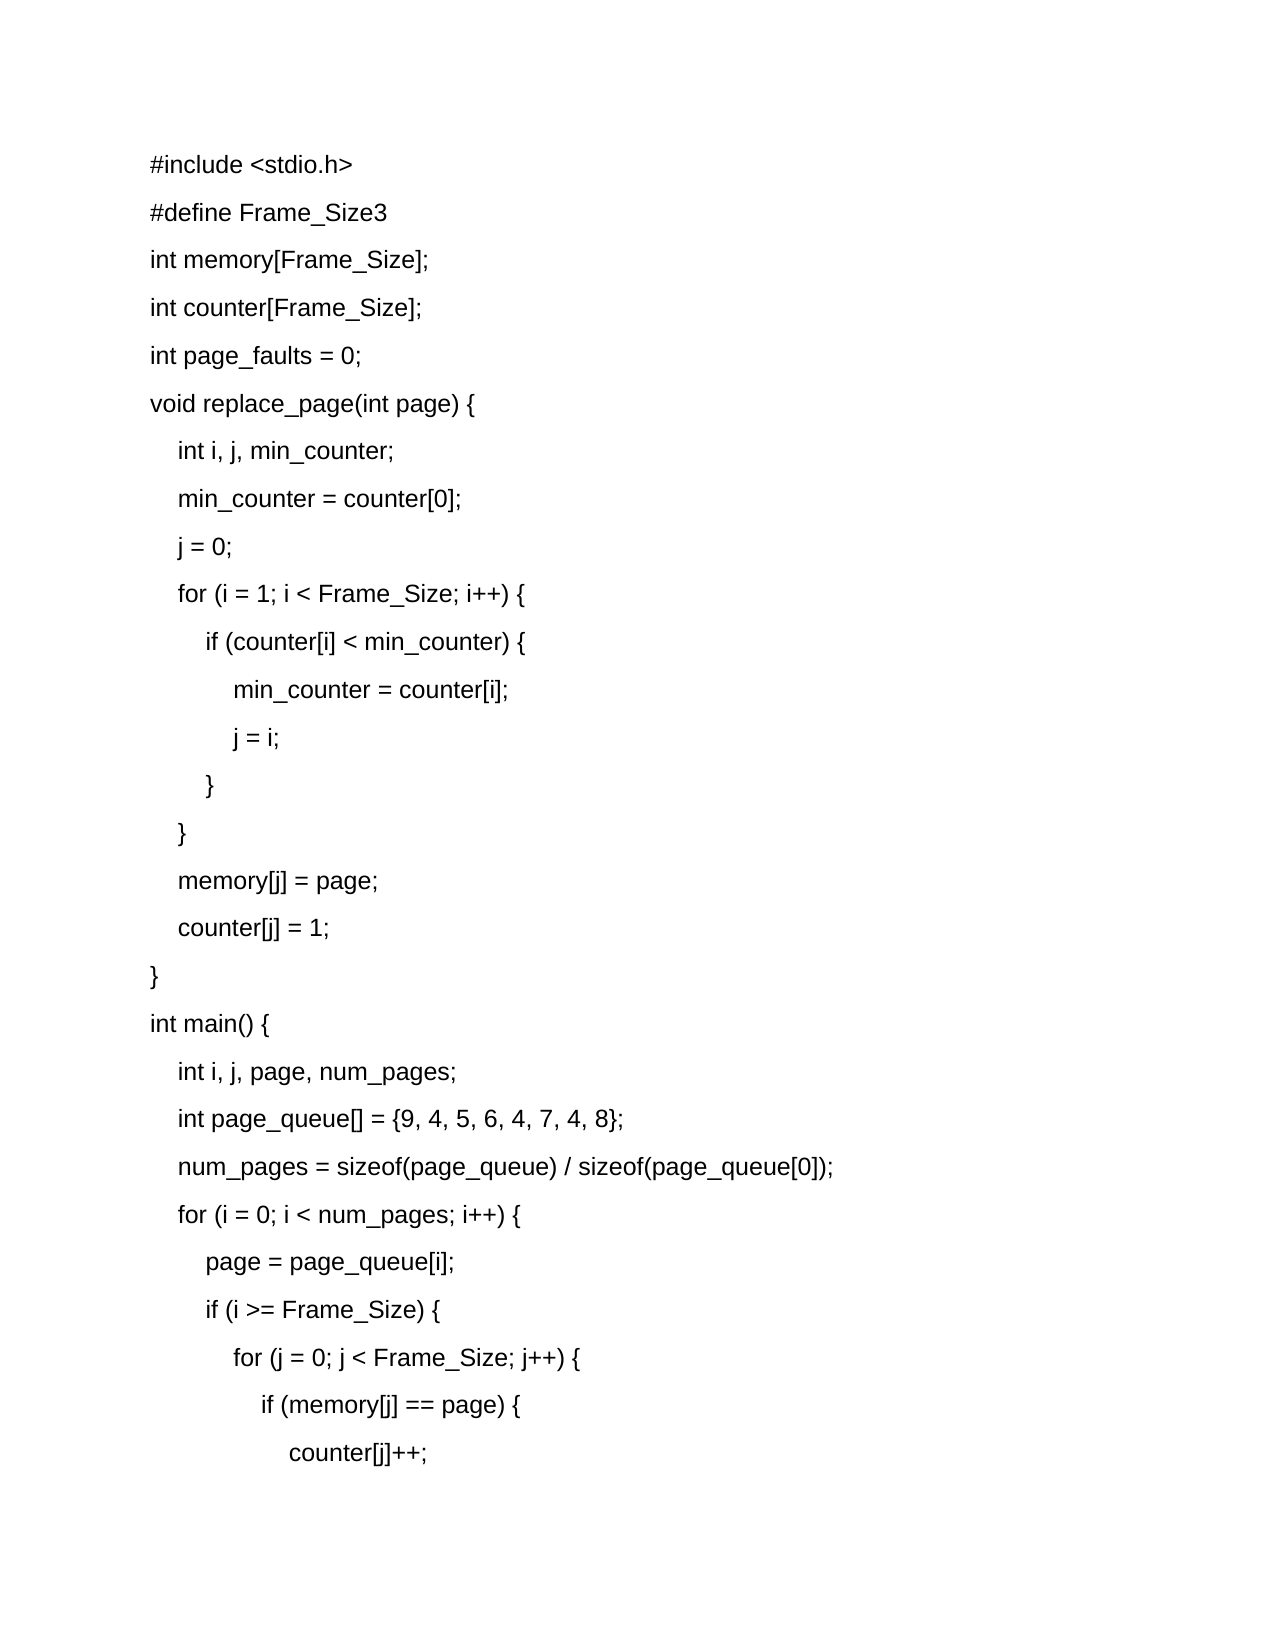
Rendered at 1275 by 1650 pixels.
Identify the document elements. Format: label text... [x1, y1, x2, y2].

text int counter[Frame_Size]; [150, 293, 1125, 322]
text #define Frame_Size3 [150, 198, 1125, 226]
text int memory[Frame_Size]; [150, 245, 1125, 274]
text int main() { [150, 1009, 1125, 1037]
text if (i >= Frame_Size) { [150, 1295, 1125, 1324]
text min_counter = counter[i]; [150, 675, 1125, 703]
text } [150, 818, 1125, 847]
text int page_queue[] = {9, 4, 5, 6, 4, 7, 4, 8}; [150, 1104, 1125, 1133]
text for (j = 0; j < Frame_Size; j++) { [150, 1343, 1125, 1371]
text for (i = 1; i < Frame_Size; i++) { [150, 579, 1125, 608]
text min_counter = counter[0]; [150, 484, 1125, 513]
text j = i; [150, 722, 1125, 751]
text j = 0; [150, 532, 1125, 560]
text num_pages = sizeof(page_queue) / sizeof(page_queue[0]); [150, 1152, 1125, 1181]
text if (memory[j] == page) { [150, 1390, 1125, 1419]
text int i, j, min_counter; [150, 436, 1125, 465]
text for (i = 0; i < num_pages; i++) { [150, 1199, 1125, 1228]
text int i, j, page, num_pages; [150, 1056, 1125, 1085]
text page = page_queue[i]; [150, 1247, 1125, 1276]
text int page_faults = 0; [150, 341, 1125, 369]
text void replace_page(int page) { [150, 388, 1125, 417]
text counter[j] = 1; [150, 913, 1125, 942]
text counter[j]++; [150, 1438, 1125, 1467]
text } [150, 770, 1125, 799]
text memory[j] = page; [150, 866, 1125, 894]
text #include <stdio.h> [150, 150, 1125, 179]
text } [150, 961, 1125, 990]
text if (counter[i] < min_counter) { [150, 627, 1125, 656]
